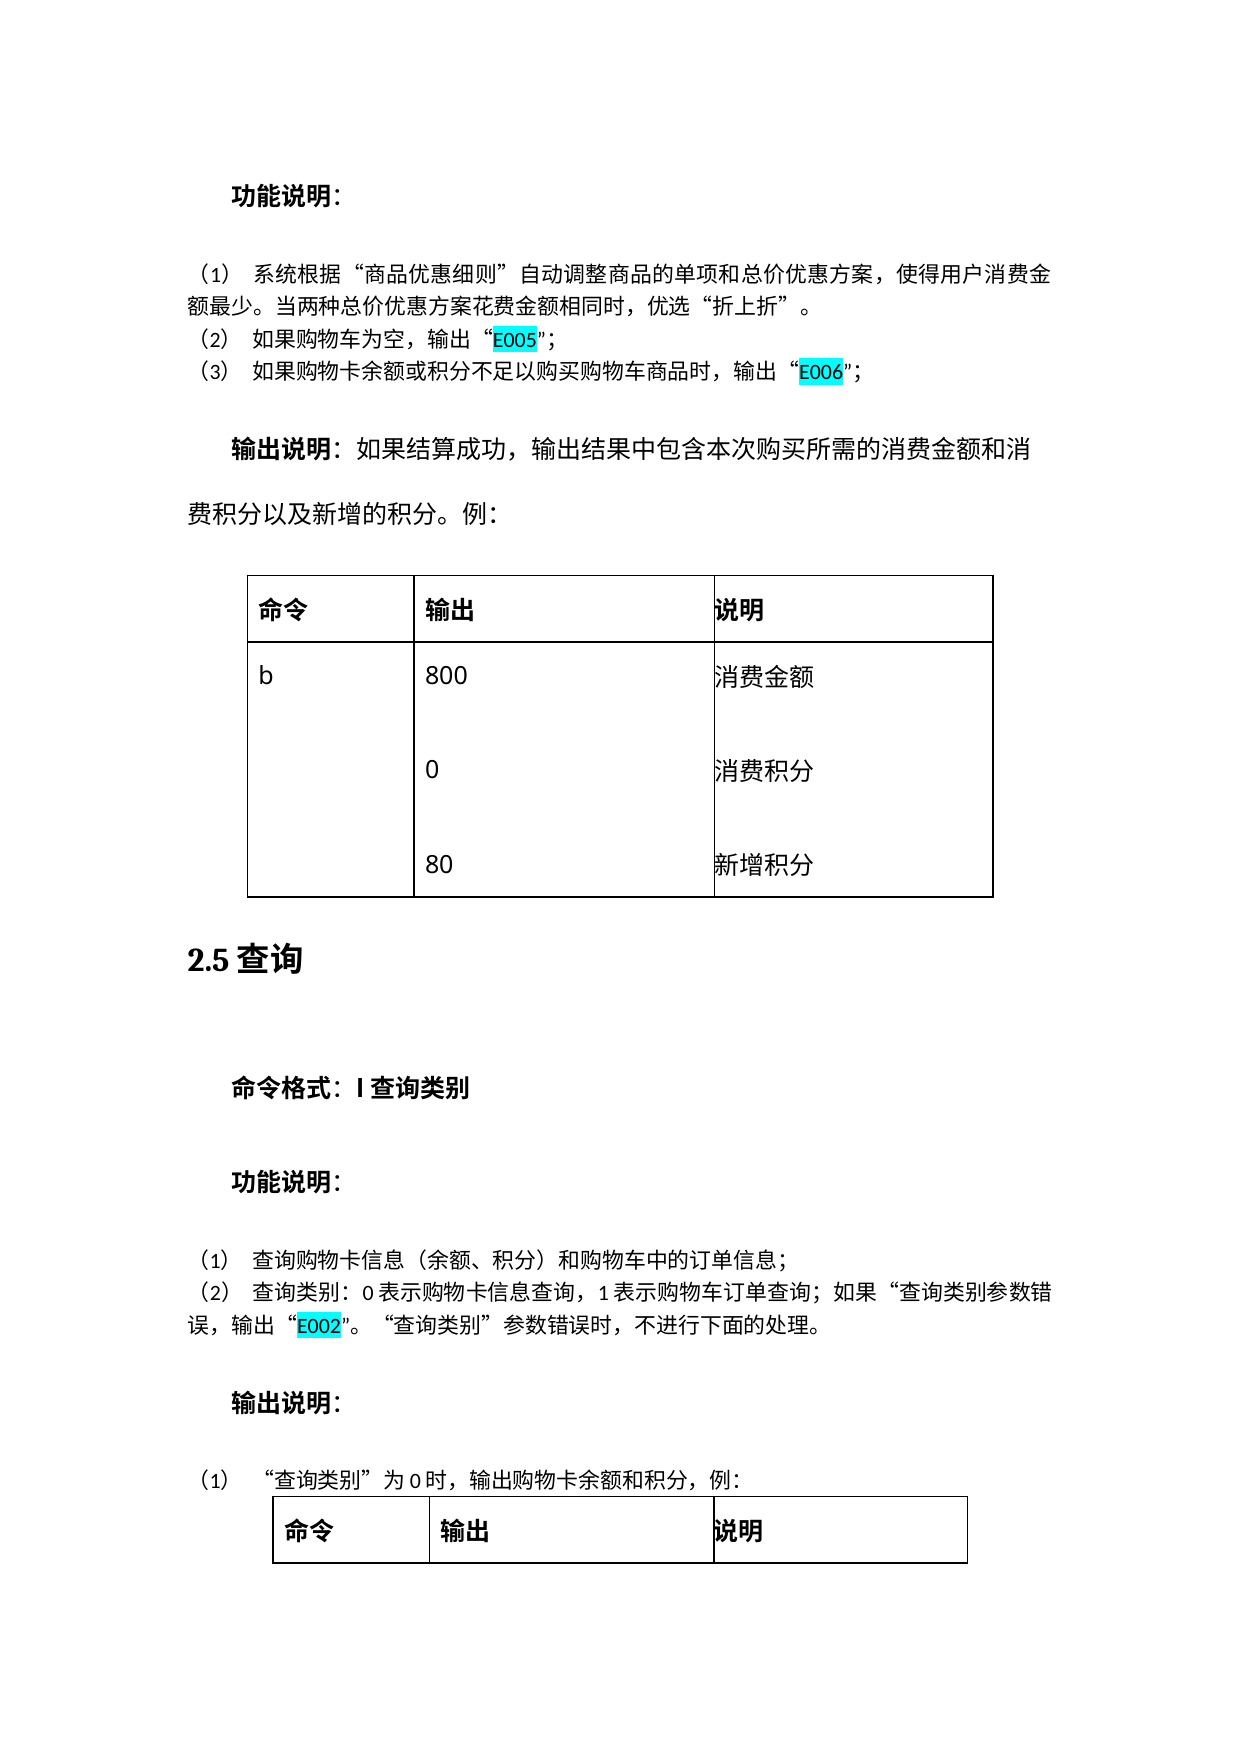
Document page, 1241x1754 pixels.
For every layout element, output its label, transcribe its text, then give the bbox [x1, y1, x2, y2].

text （3） 如果购物卡余额或积分不足以购买购物车商品时，输出“E006”； [187, 354, 1053, 386]
subtitle 2.5 查询 [187, 924, 1053, 989]
table_cell 消费金额 消费积分 新增积分 [715, 643, 992, 896]
table_cell 800 0 80 [415, 643, 714, 896]
text （2） 查询类别：0表示购物卡信息查询，1表示购物车订单查询；如果“查询类别参数错误，输出“E002”。“查询类别”参数错误时，不进行下面的处理。 [187, 1275, 1053, 1340]
text （1） “查询类别”为0时，输出购物卡余额和积分，例： [187, 1463, 1053, 1496]
table_cell b [248, 643, 413, 896]
text （1） 系统根据“商品优惠细则”自动调整商品的单项和总价优惠方案，使得用户消费金额最少。当两种总价优惠方案花费金额相同时，优选“折上折”。 [187, 256, 1053, 321]
text 功能说明： [187, 162, 1053, 227]
text （2） 如果购物车为空，输出“E005”； [187, 321, 1053, 354]
text 输出说明： [187, 1369, 1053, 1434]
table_header 输出 [430, 1497, 713, 1562]
table_header 说明 [715, 576, 992, 641]
text 输出说明：如果结算成功，输出结果中包含本次购买所需的消费金额和消费积分以及新增的积分。例： [187, 415, 1053, 545]
table_header 命令 [248, 576, 413, 641]
text 命令格式：l 查询类别 [187, 1054, 1053, 1119]
table_header 说明 [715, 1497, 967, 1562]
table_header 命令 [274, 1497, 429, 1562]
text （1） 查询购物卡信息（余额、积分）和购物车中的订单信息； [187, 1242, 1053, 1275]
table_header 输出 [415, 576, 714, 641]
text 功能说明： [187, 1148, 1053, 1213]
